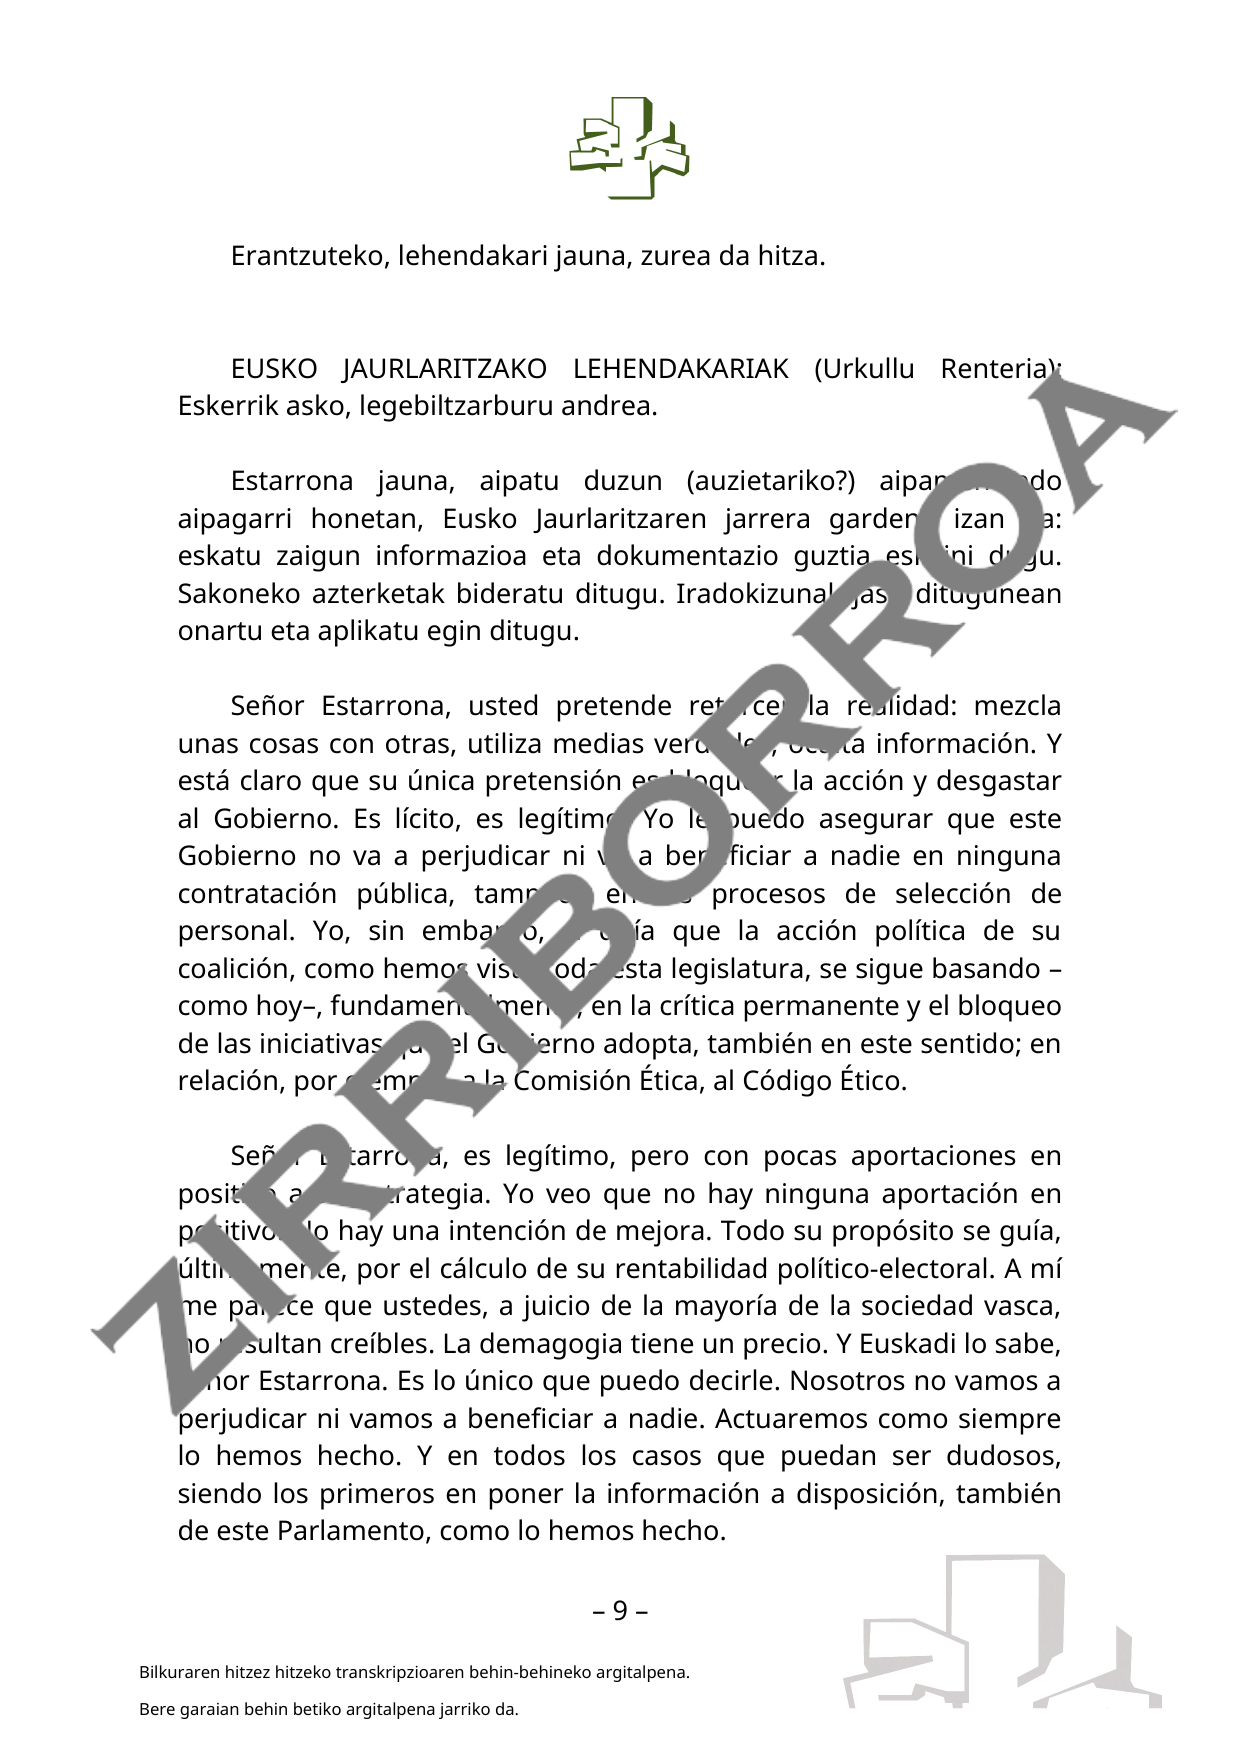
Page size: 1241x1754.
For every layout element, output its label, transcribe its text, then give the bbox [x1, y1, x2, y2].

text EUSKO JAURLARITZAKO LEHENDAKARIAK (Urkullu Renteria): Eskerrik asko, legebiltzarburu andrea. [177, 349, 1063, 424]
picture [540, 74, 718, 223]
text Señor Estarrona, usted pretende retorcer la realidad: mezcla unas cosas con otras, utiliza medias verdades, oculta información. Y está claro que su única pretensión es bloquear la acción y desgastar al Gobierno. Es lícito, es legítimo. Yo le puedo asegurar que este Gobierno no va a perjudicar ni va a beneficiar a nadie en ninguna contratación pública, tampoco en los procesos de selección de personal. Yo, sin embargo, sí diría que la acción política de su coalición, como hemos visto toda esta legislatura, se sigue basando –como hoy–, fundamentalmente, en la crítica permanente y el bloqueo de las iniciativas que el Gobierno adopta, también en este sentido; en relación, por ejemplo, a la Comisión Ética, al Código Ético. [177, 686, 1063, 1099]
text Estarrona jauna, aipatu duzun (auzietariko?) aipamen edo aipagarri honetan, Eusko Jaurlaritzaren jarrera gardena izan da: eskatu zaigun informazioa eta dokumentazio guztia eskaini dugu. Sakoneko azterketak bideratu ditugu. Iradokizunak jaso ditugunean onartu eta aplikatu egin ditugu. [177, 461, 1063, 649]
picture [797, 1491, 1169, 1710]
text Erantzuteko, lehendakari jauna, zurea da hitza. [177, 236, 1063, 274]
text Señor Estarrona, es legítimo, pero con pocas aportaciones en positivo a su estrategia. Yo veo que no hay ninguna aportación en positivo. No hay una intención de mejora. Todo su propósito se guía, últimamente, por el cálculo de su rentabilidad político-electoral. A mí me parece que ustedes, a juicio de la mayoría de la sociedad vasca, no resultan creíbles. La demagogia tiene un precio. Y Euskadi lo sabe, señor Estarrona. Es lo único que puedo decirle. Nosotros no vamos a perjudicar ni vamos a beneficiar a nadie. Actuaremos como siempre lo hemos hecho. Y en todos los casos que puedan ser dudosos, siendo los primeros en poner la información a disposición, también de este Parlamento, como lo hemos hecho. [177, 1136, 1063, 1549]
